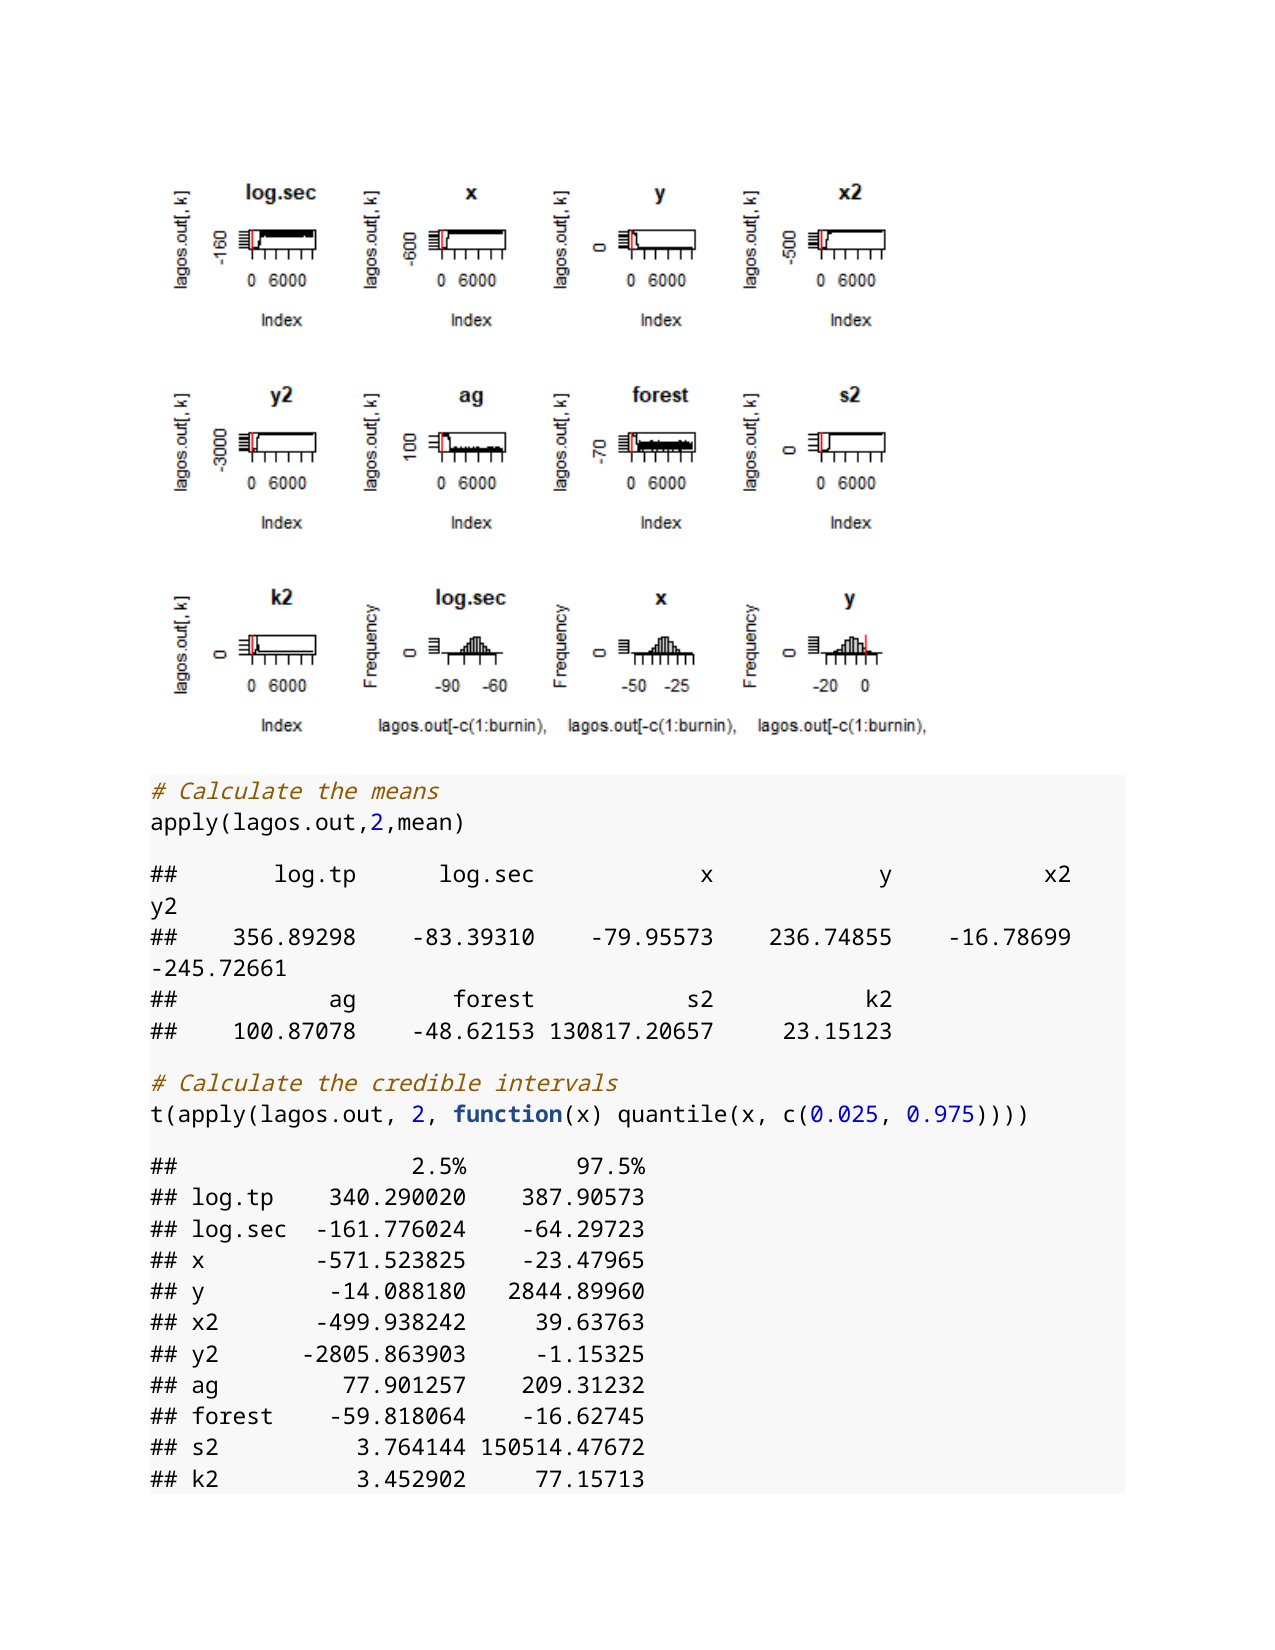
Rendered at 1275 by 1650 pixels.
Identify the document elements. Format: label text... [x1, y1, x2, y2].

text ## log.tp log.sec x y x2 y2 ## 356.89298 -83.39310 -79.95573 236.74855 -16.78699 -245.72661 ## ag forest s2 k2 ## 100.87078 -48.62153 130817.20657 23.15123 [150, 858, 1125, 1046]
text # Calculate the credible intervals t(apply(lagos.out, 2, function(x) quantile(x, c(0.025, 0.975)))) [617, 1067, 1125, 1129]
picture [168, 150, 927, 757]
text # Calculate the means apply(lagos.out,2,mean) [439, 775, 1125, 838]
text ## 2.5% 97.5% ## log.tp 340.290020 387.90573 ## log.sec -161.776024 -64.29723 ## x -571.523825 -23.47965 ## y -14.088180 2844.89960 ## x2 -499.938242 39.63763 ## y2 -2805.863903 -1.15325 ## ag 77.901257 209.31232 ## forest -59.818064 -16.62745 ## s2 3.764144 150514.47672 ## k2 3.452902 77.15713 [150, 1150, 1125, 1494]
